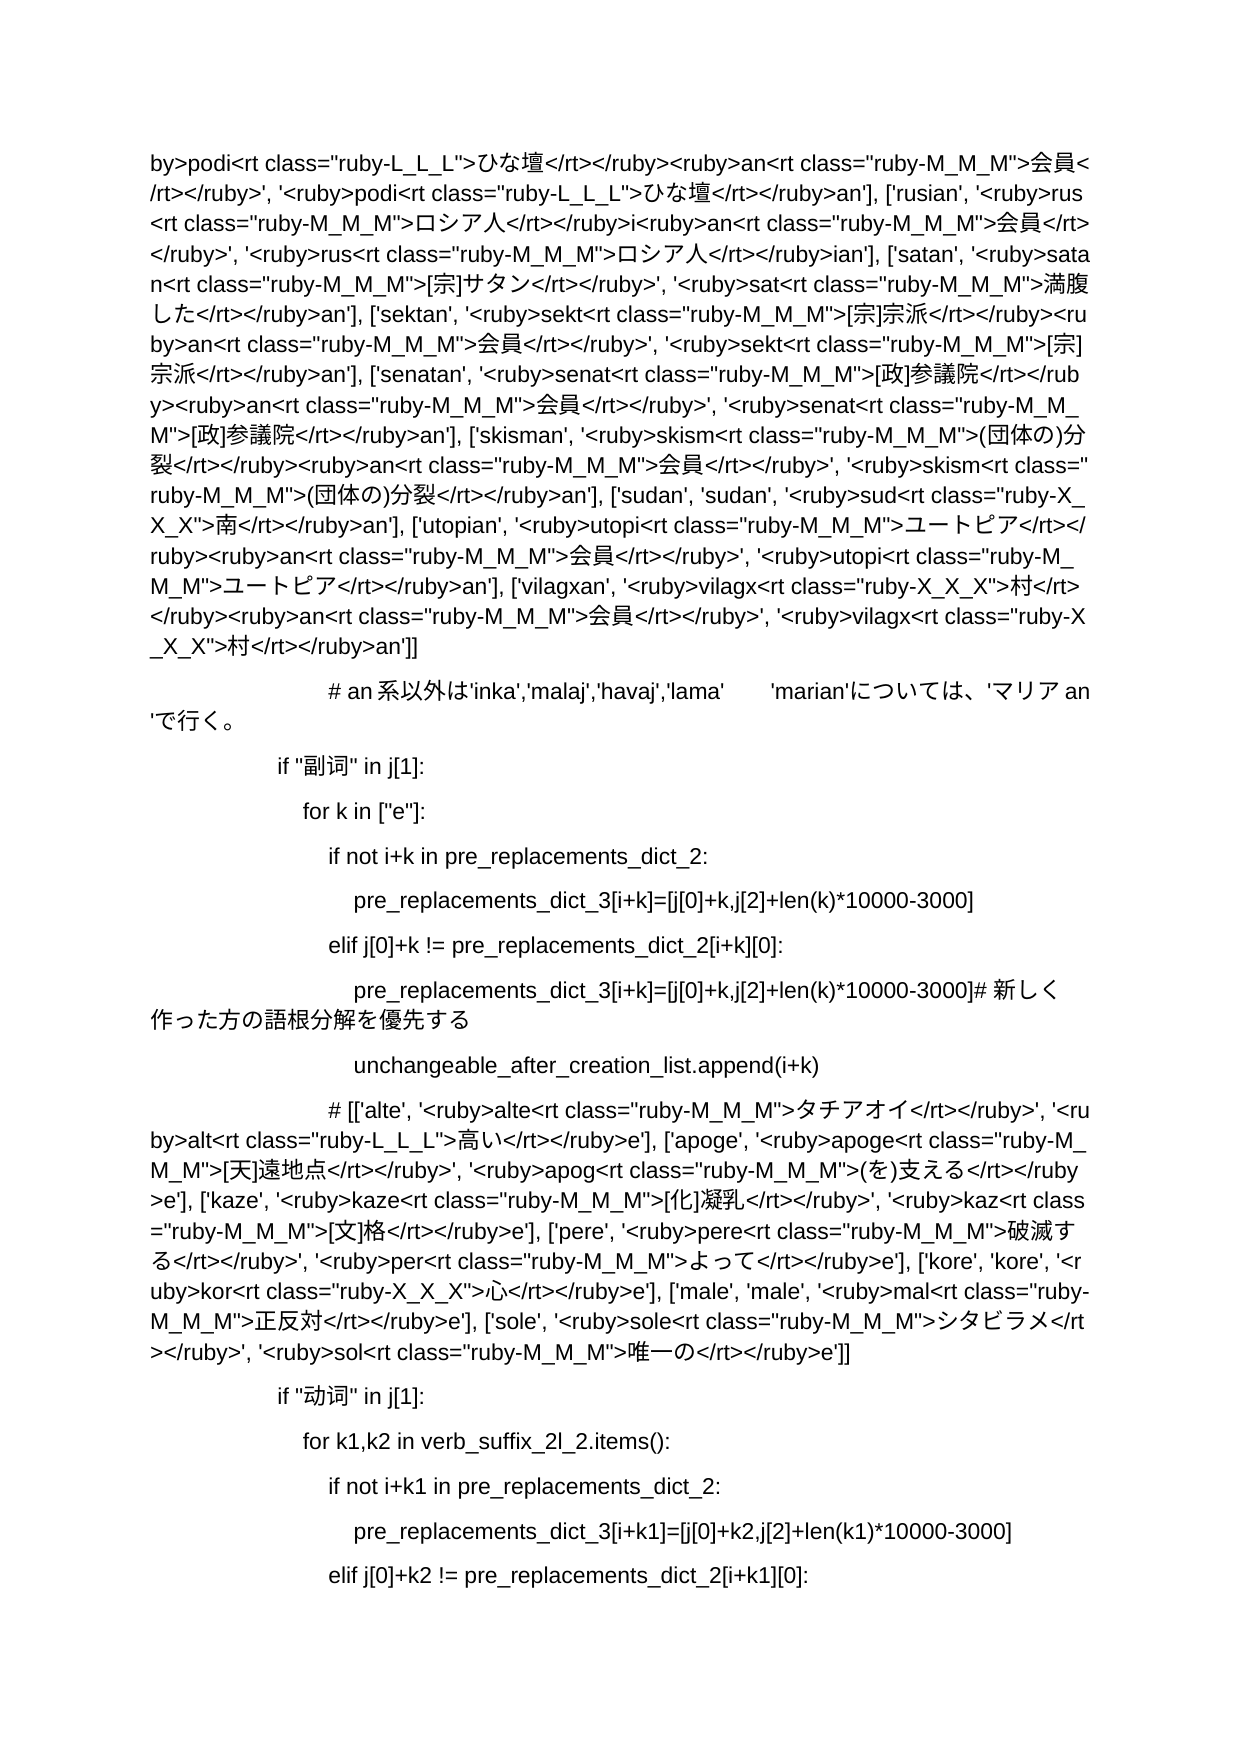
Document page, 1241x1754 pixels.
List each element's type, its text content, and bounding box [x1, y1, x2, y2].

text if not i+k1 in pre_replacements_dict_2: [150, 1473, 1090, 1499]
text if "动词" in j[1]: [150, 1383, 1090, 1410]
text unchangeable_after_creation_list.append(i+k) [150, 1052, 1090, 1078]
text if not i+k in pre_replacements_dict_2: [150, 843, 1090, 869]
text elif j[0]+k != pre_replacements_dict_2[i+k][0]: [150, 932, 1090, 959]
text pre_replacements_dict_3[i+k]=[j[0]+k,j[2]+len(k)*10000-3000]# 新しく作った方の語根分解を優先する [150, 977, 1090, 1034]
text # an系以外は'inka','malaj','havaj','lama' 'marian'については、'マリアan'で行く。 [150, 678, 1090, 735]
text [150, 150, 1090, 660]
text if "副词" in j[1]: [150, 753, 1090, 779]
text # [['alte', '<ruby>alte<rt class="ruby-M_M_M">タチアオイ</rt></ruby>', '<ruby>alt<rt class="ruby-L_L_L">高い</rt></ruby>e'], ['apoge', '<ruby>apoge<rt class="ruby-M_M_M">[天]遠地点</rt></ruby>', '<ruby>apog<rt class="ruby-M_M_M">(を)支える</rt></ruby>e'], ['kaze', '<ruby>kaze<rt class="ruby-M_M_M">[化]凝乳</rt></ruby>', '<ruby>kaz<rt class="ruby-M_M_M">[文]格</rt></ruby>e'], ['pere', '<ruby>pere<rt class="ruby-M_M_M">破滅する</rt></ruby>', '<ruby>per<rt class="ruby-M_M_M">よって</rt></ruby>e'], ['kore', 'kore', '<ruby>kor<rt class="ruby-X_X_X">心</rt></ruby>e'], ['male', 'male', '<ruby>mal<rt class="ruby-M_M_M">正反対</rt></ruby>e'], ['sole', '<ruby>sole<rt class="ruby-M_M_M">シタビラメ</rt></ruby>', '<ruby>sol<rt class="ruby-M_M_M">唯一の</rt></ruby>e']] [150, 1097, 1090, 1365]
text elif j[0]+k2 != pre_replacements_dict_2[i+k1][0]: [150, 1562, 1090, 1589]
text pre_replacements_dict_3[i+k]=[j[0]+k,j[2]+len(k)*10000-3000] [150, 887, 1090, 914]
text for k1,k2 in verb_suffix_2l_2.items(): [150, 1428, 1090, 1454]
text for k in ["e"]: [150, 798, 1090, 824]
text pre_replacements_dict_3[i+k1]=[j[0]+k2,j[2]+len(k1)*10000-3000] [150, 1518, 1090, 1544]
